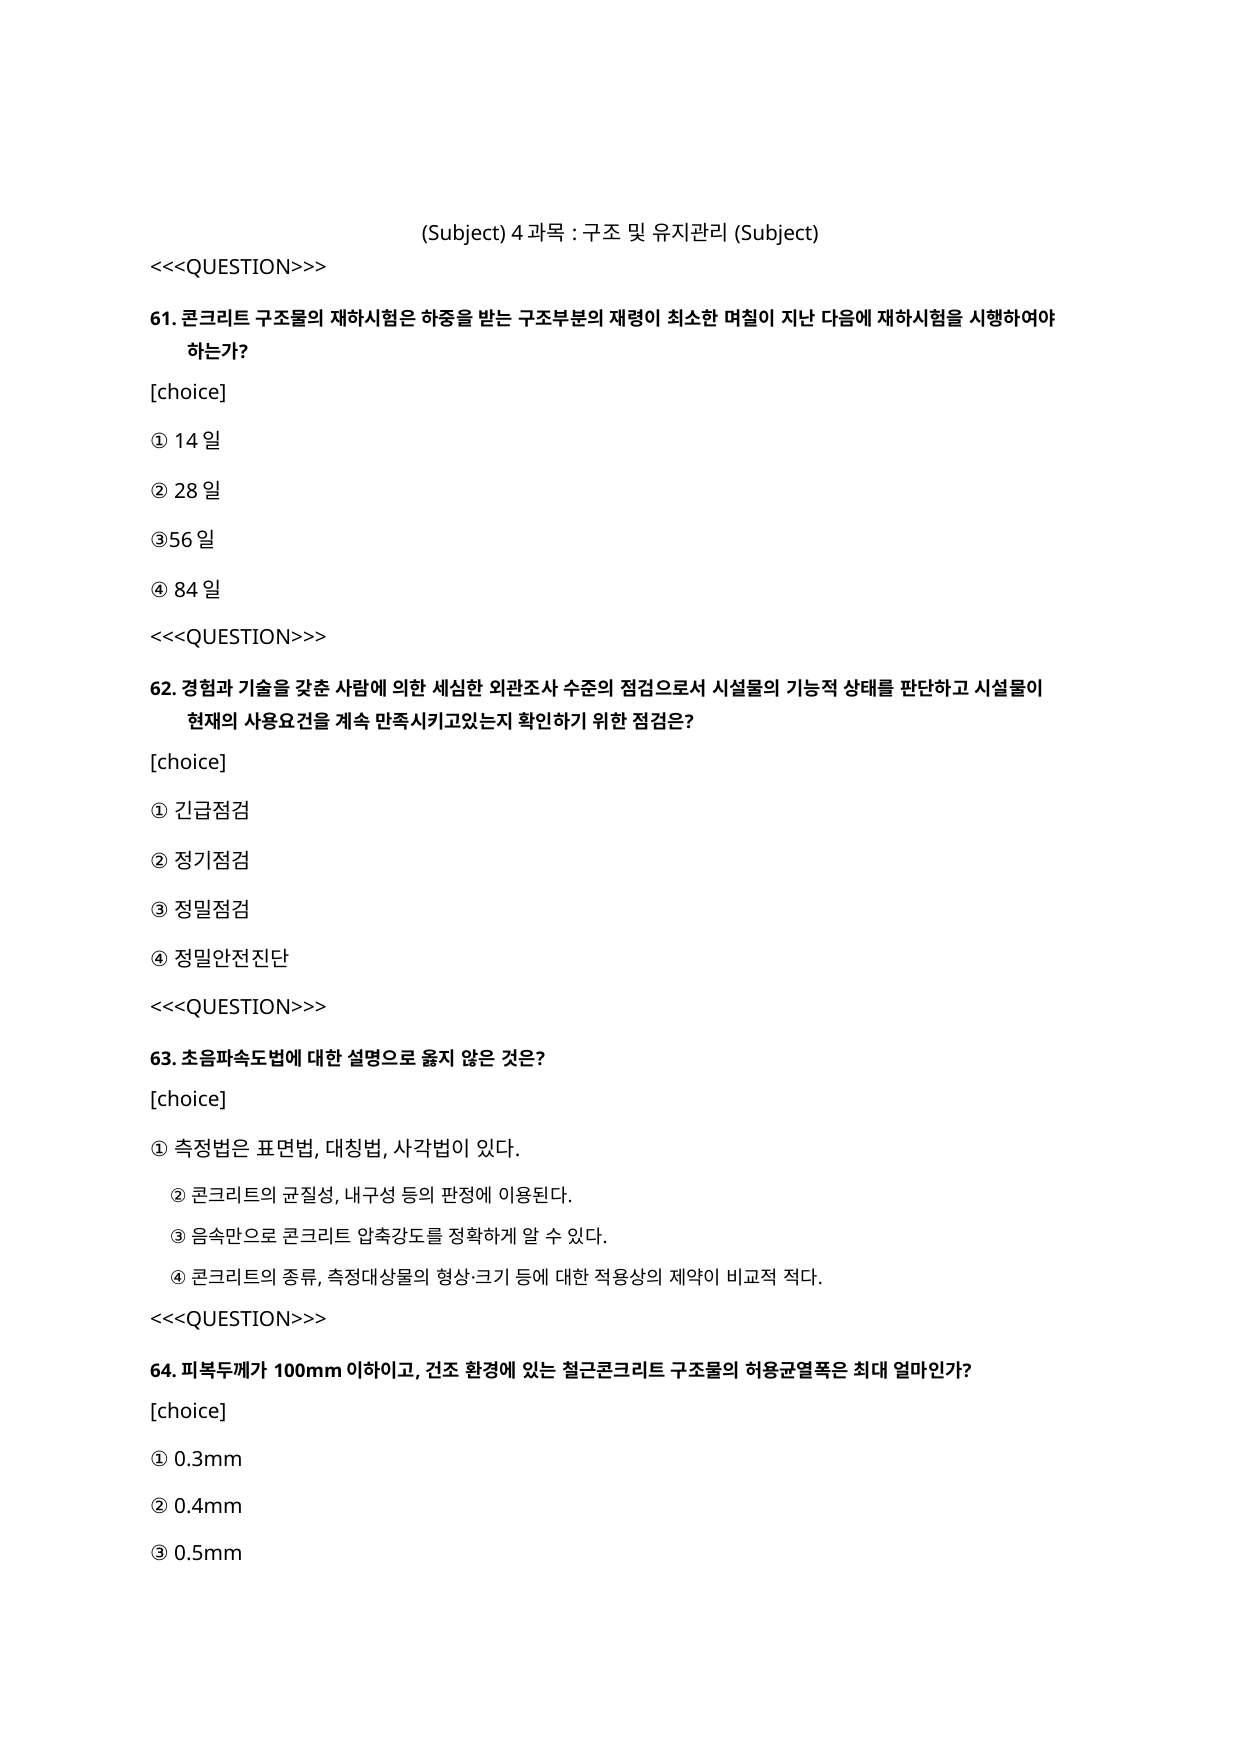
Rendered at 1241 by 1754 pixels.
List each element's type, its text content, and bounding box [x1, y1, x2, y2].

text 64. 피복두께가 100mm이하이고, 건조 환경에 있는 철근콘크리트 구조물의 허용균열폭은 최대 얼마인가? [150, 1355, 1090, 1383]
text (Subject) 4과목 : 구조 및 유지관리 (Subject) [150, 216, 1090, 246]
text 62. 경험과 기술을 갖춘 사람에 의한 세심한 외관조사 수준의 점검으로서 시설물의 기능적 상태를 판단하고 시설물이 현재의 사용요건을 계속 만족시키고있는지 확인하기 위한 점검은? [150, 674, 1090, 733]
text ③ 정밀점검 [150, 893, 1090, 924]
text ① 긴급점검 [150, 794, 1090, 825]
text ③ 0.5mm [150, 1538, 1090, 1567]
text ② 콘크리트의 균질성, 내구성 등의 판정에 이용된다. [150, 1181, 1090, 1208]
text ④ 정밀안전진단 [150, 943, 1090, 973]
text [choice] [150, 377, 1090, 406]
text ① 측정법은 표면법, 대칭법, 사각법이 있다. [150, 1132, 1090, 1162]
text <<<QUESTION>>> [150, 622, 1090, 651]
text ④ 84일 [150, 573, 1090, 603]
text ② 0.4mm [150, 1491, 1090, 1519]
text <<<QUESTION>>> [150, 992, 1090, 1021]
text ③ 음속만으로 콘크리트 압축강도를 정확하게 알 수 있다. [150, 1222, 1090, 1249]
text ② 정기점검 [150, 844, 1090, 874]
text ② 28일 [150, 474, 1090, 504]
text 63. 초음파속도법에 대한 설명으로 옳지 않은 것은? [150, 1043, 1090, 1071]
text [choice] [150, 747, 1090, 776]
text ① 0.3mm [150, 1444, 1090, 1472]
text <<<QUESTION>>> [150, 252, 1090, 281]
text [choice] [150, 1084, 1090, 1113]
text ④ 콘크리트의 종류, 측정대상물의 형상·크기 등에 대한 적용상의 제약이 비교적 적다. [150, 1263, 1090, 1290]
text ③56일 [150, 523, 1090, 554]
text [choice] [150, 1396, 1090, 1425]
text 61. 콘크리트 구조물의 재하시험은 하중을 받는 구조부분의 재령이 최소한 며칠이 지난 다음에 재하시험을 시행하여야 하는가? [150, 304, 1090, 364]
text ① 14일 [150, 425, 1090, 455]
text <<<QUESTION>>> [150, 1304, 1090, 1332]
